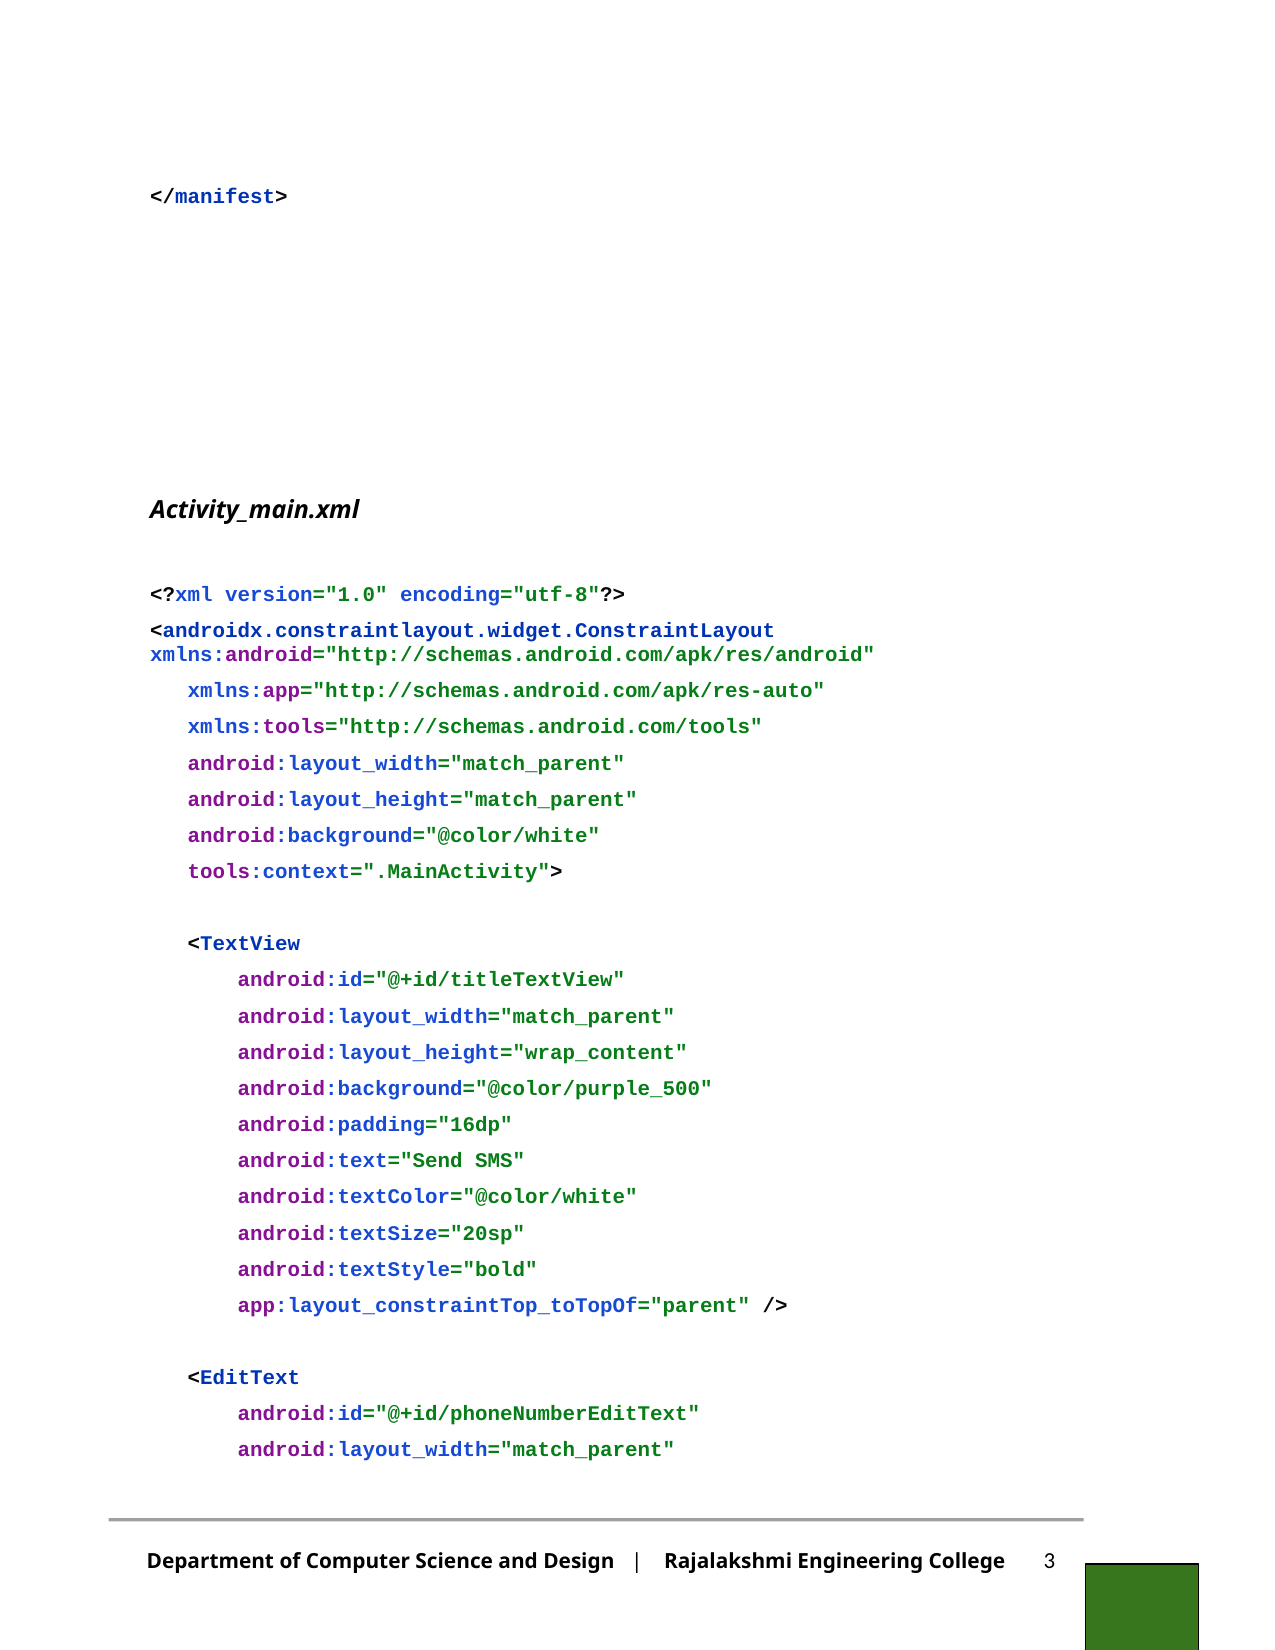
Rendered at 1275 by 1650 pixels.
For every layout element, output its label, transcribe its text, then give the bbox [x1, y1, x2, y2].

text android:layout_width="match_parent" [150, 1439, 1125, 1463]
text <EditText [150, 1367, 1125, 1391]
text android:background="@color/white" [150, 825, 1125, 848]
text android:layout_width="match_parent" [150, 753, 1125, 776]
text </manifest> [150, 186, 1125, 210]
text Activity_main.xml [150, 491, 1125, 525]
text tools:context=".MainActivity"> [150, 861, 1125, 885]
text android:id="@+id/titleTextView" [150, 969, 1125, 993]
text <?xml version="1.0" encoding="utf-8"?> [150, 584, 1125, 608]
text android:text="Send SMS" [150, 1150, 1125, 1174]
text android:textColor="@color/white" [150, 1186, 1125, 1210]
text android:layout_height="match_parent" [150, 789, 1125, 812]
text android:textSize="20sp" [150, 1222, 1125, 1246]
text android:padding="16dp" [150, 1114, 1125, 1138]
text android:id="@+id/phoneNumberEditText" [150, 1403, 1125, 1427]
text android:layout_width="match_parent" [150, 1006, 1125, 1029]
text android:background="@color/purple_500" [150, 1078, 1125, 1102]
text xmlns:tools="http://schemas.android.com/tools" [150, 716, 1125, 740]
text <TextView [150, 933, 1125, 957]
text android:layout_height="wrap_content" [150, 1042, 1125, 1065]
text <androidx.constraintlayout.widget.ConstraintLayout xmlns:android="http://schemas.android.com/apk/res/android" [150, 621, 1125, 668]
text app:layout_constraintTop_toTopOf="parent" /> [150, 1295, 1125, 1318]
text android:textStyle="bold" [150, 1259, 1125, 1282]
text xmlns:app="http://schemas.android.com/apk/res-auto" [150, 680, 1125, 704]
